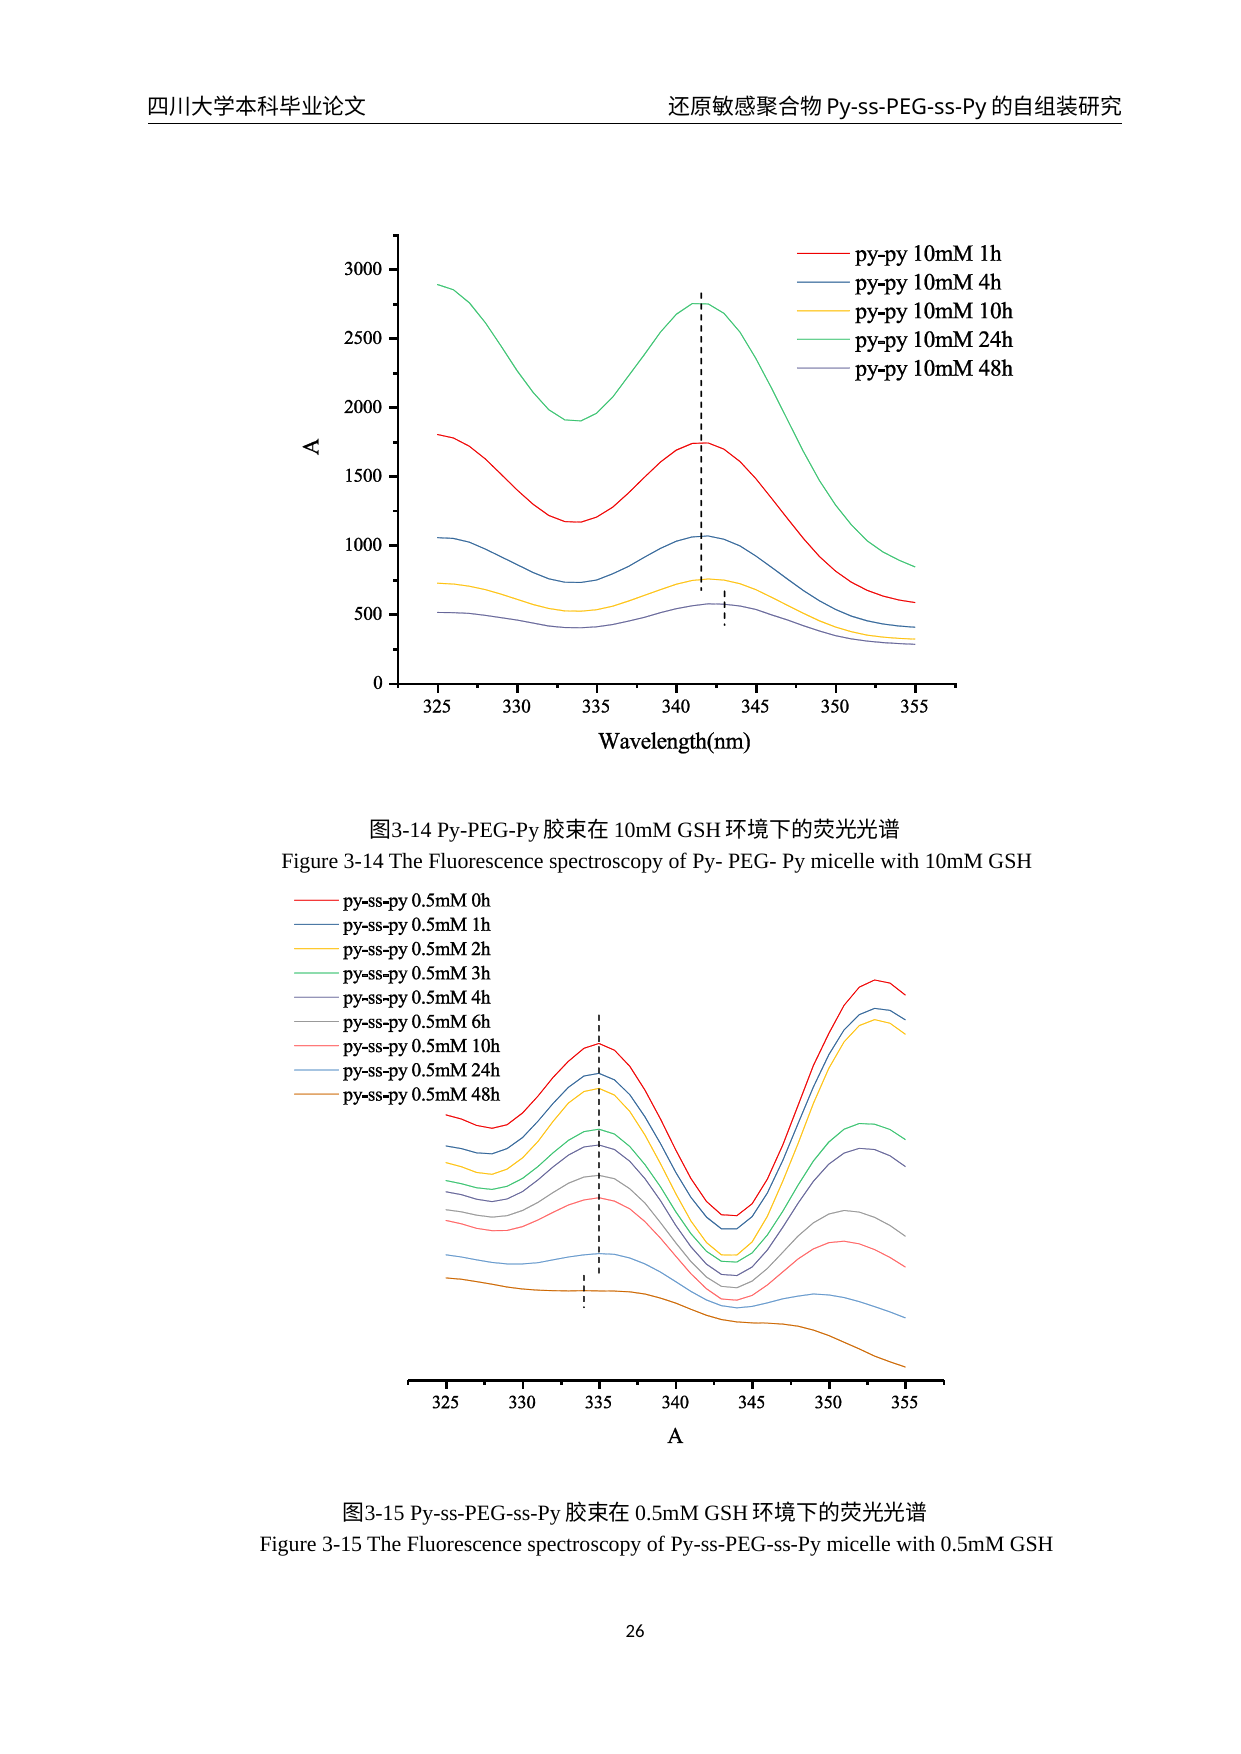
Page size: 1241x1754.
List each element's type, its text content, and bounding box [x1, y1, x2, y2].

text 图3-14 Py-PEG-Py胶束在10mM GSH环境下的荧光光谱 [148, 812, 1122, 844]
text 图3-15 Py-ss-PEG-ss-Py胶束在0.5mM GSH环境下的荧光光谱 [148, 1494, 1122, 1527]
text Figure 3-14 The Fluorescence spectroscopy of Py- PEG- Py micelle with 10mM GSH [148, 844, 1122, 877]
text Figure 3-15 The Fluorescence spectroscopy of Py-ss-PEG-ss-Py micelle with 0.5mM GSH [148, 1527, 1122, 1559]
